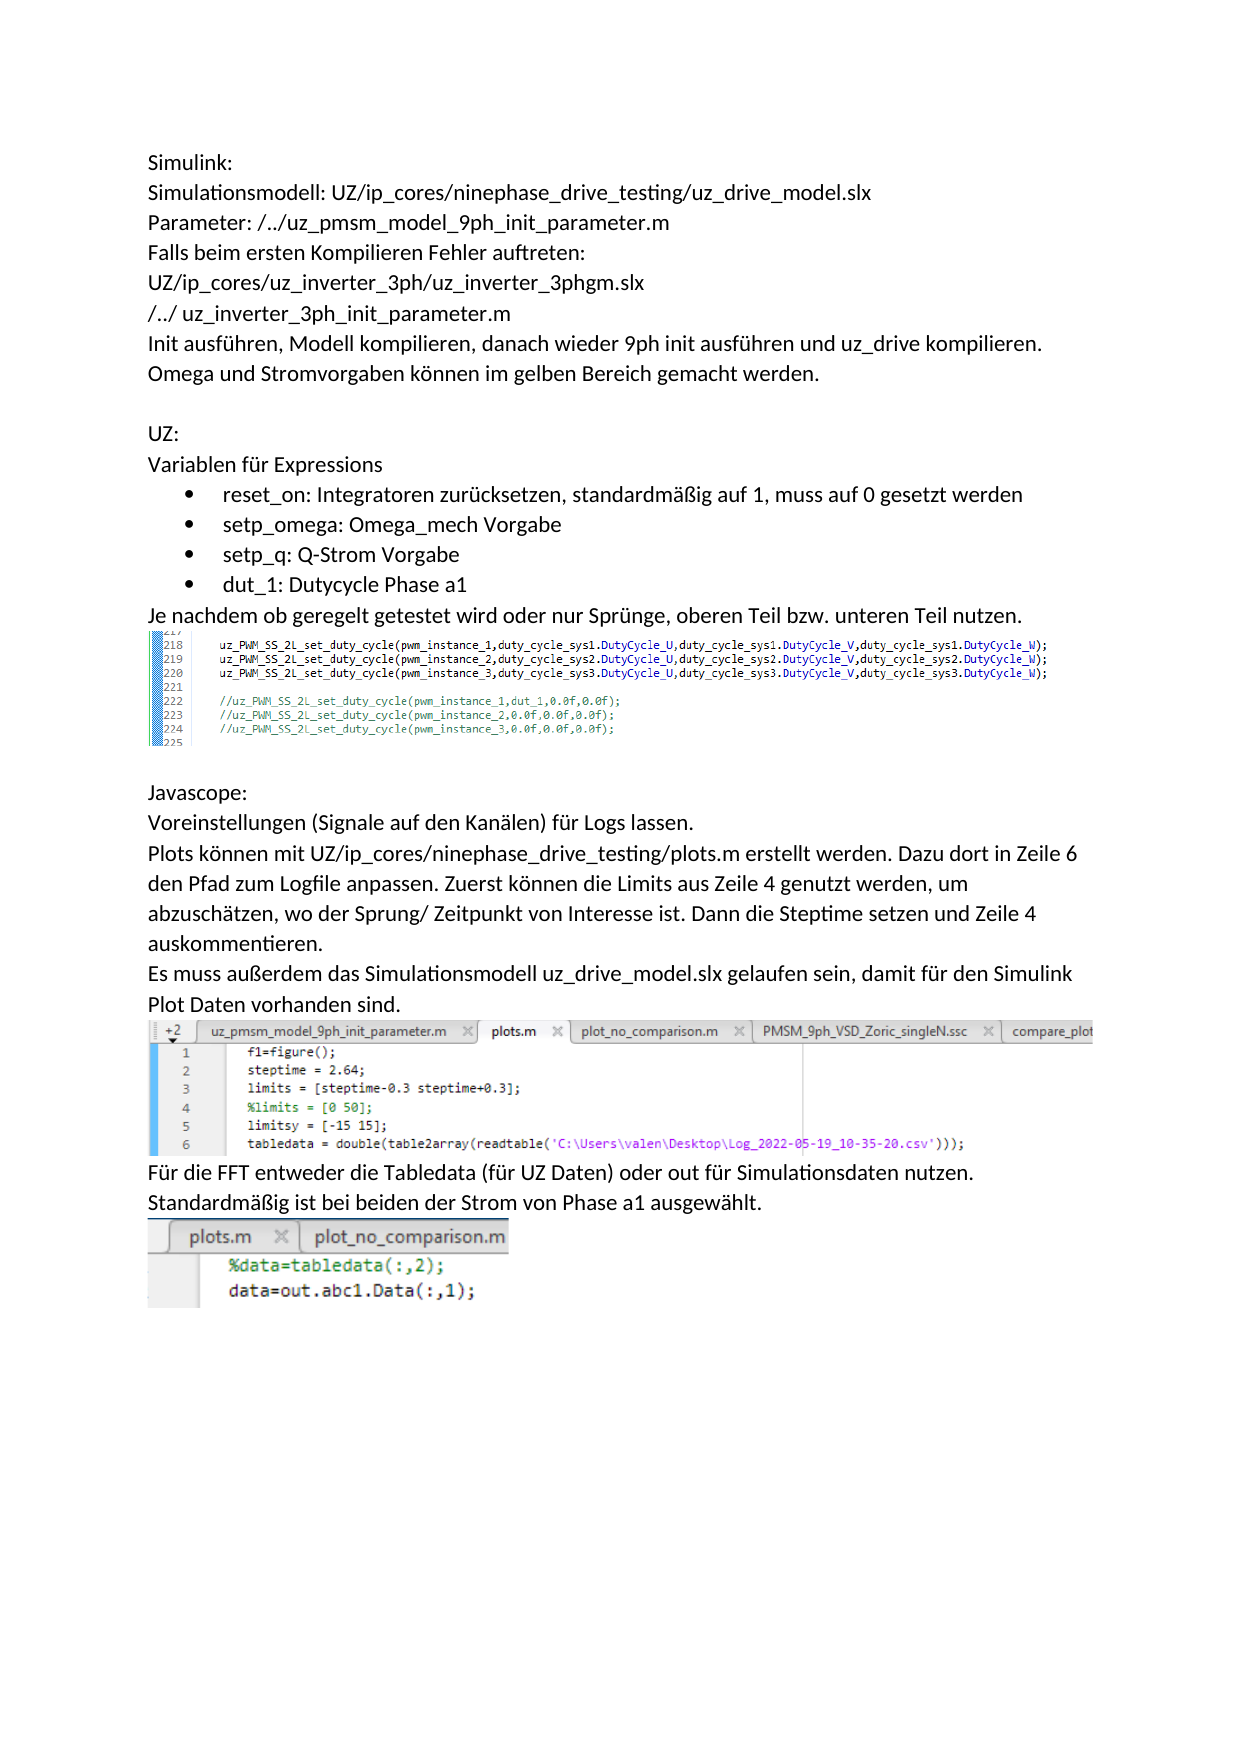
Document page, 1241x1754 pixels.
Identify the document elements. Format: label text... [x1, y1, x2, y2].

text UZ/ip_cores/uz_inverter_3ph/uz_inverter_3phgm.slx [148, 268, 1093, 296]
picture [147, 1020, 1093, 1156]
text Voreinstellungen (Signale auf den Kanälen) für Logs lassen. [148, 808, 1093, 837]
text Omega und Stromvorgaben können im gelben Bereich gemacht werden. [148, 359, 1093, 387]
text Plots können mit UZ/ip_cores/ninephase_drive_testing/plots.m erstellt werden. Dazu dort in Zeile 6 den Pfad zum Logfile anpassen. Zuerst können die Limits aus Zeile 4 genutzt werden, um abzuschätzen, wo der Sprung/ Zeitpunkt von Interesse ist. Dann die Steptime setzen und Zeile 4 auskommentieren. [148, 839, 1093, 957]
text Parameter: /../uz_pmsm_model_9ph_init_parameter.m [148, 208, 1093, 236]
text UZ: [148, 419, 1093, 447]
list reset_on: Integratoren zurücksetzen, standardmäßig auf 1, muss auf 0 gesetzt werden [185, 480, 1093, 508]
text Falls beim ersten Kompilieren Fehler auftreten: [148, 238, 1093, 266]
text Javascope: [148, 778, 1093, 806]
text Es muss außerdem das Simulationsmodell uz_drive_model.slx gelaufen sein, damit für den Simulink Plot Daten vorhanden sind. [148, 959, 1093, 1018]
list setp_q: Q-Strom Vorgabe [185, 540, 1093, 568]
text Init ausführen, Modell kompilieren, danach wieder 9ph init ausführen und uz_drive kompilieren. [148, 329, 1093, 357]
list setp_omega: Omega_mech Vorgabe [185, 510, 1093, 538]
picture [147, 631, 1093, 746]
picture [147, 1218, 509, 1308]
text Für die FFT entweder die Tabledata (für UZ Daten) oder out für Simulationsdaten nutzen. Standardmäßig ist bei beiden der Strom von Phase a1 ausgewählt. [148, 1158, 1093, 1216]
text Je nachdem ob geregelt getestet wird oder nur Sprünge, oberen Teil bzw. unteren Teil nutzen. [148, 601, 1093, 629]
text Simulationsmodell: UZ/ip_cores/ninephase_drive_testing/uz_drive_model.slx [148, 178, 1093, 206]
list dut_1: Dutycycle Phase a1 [185, 571, 1093, 598]
text Variablen für Expressions [148, 450, 1093, 478]
text /../ uz_inverter_3ph_init_parameter.m [148, 299, 1093, 327]
text Simulink: [148, 148, 1093, 176]
